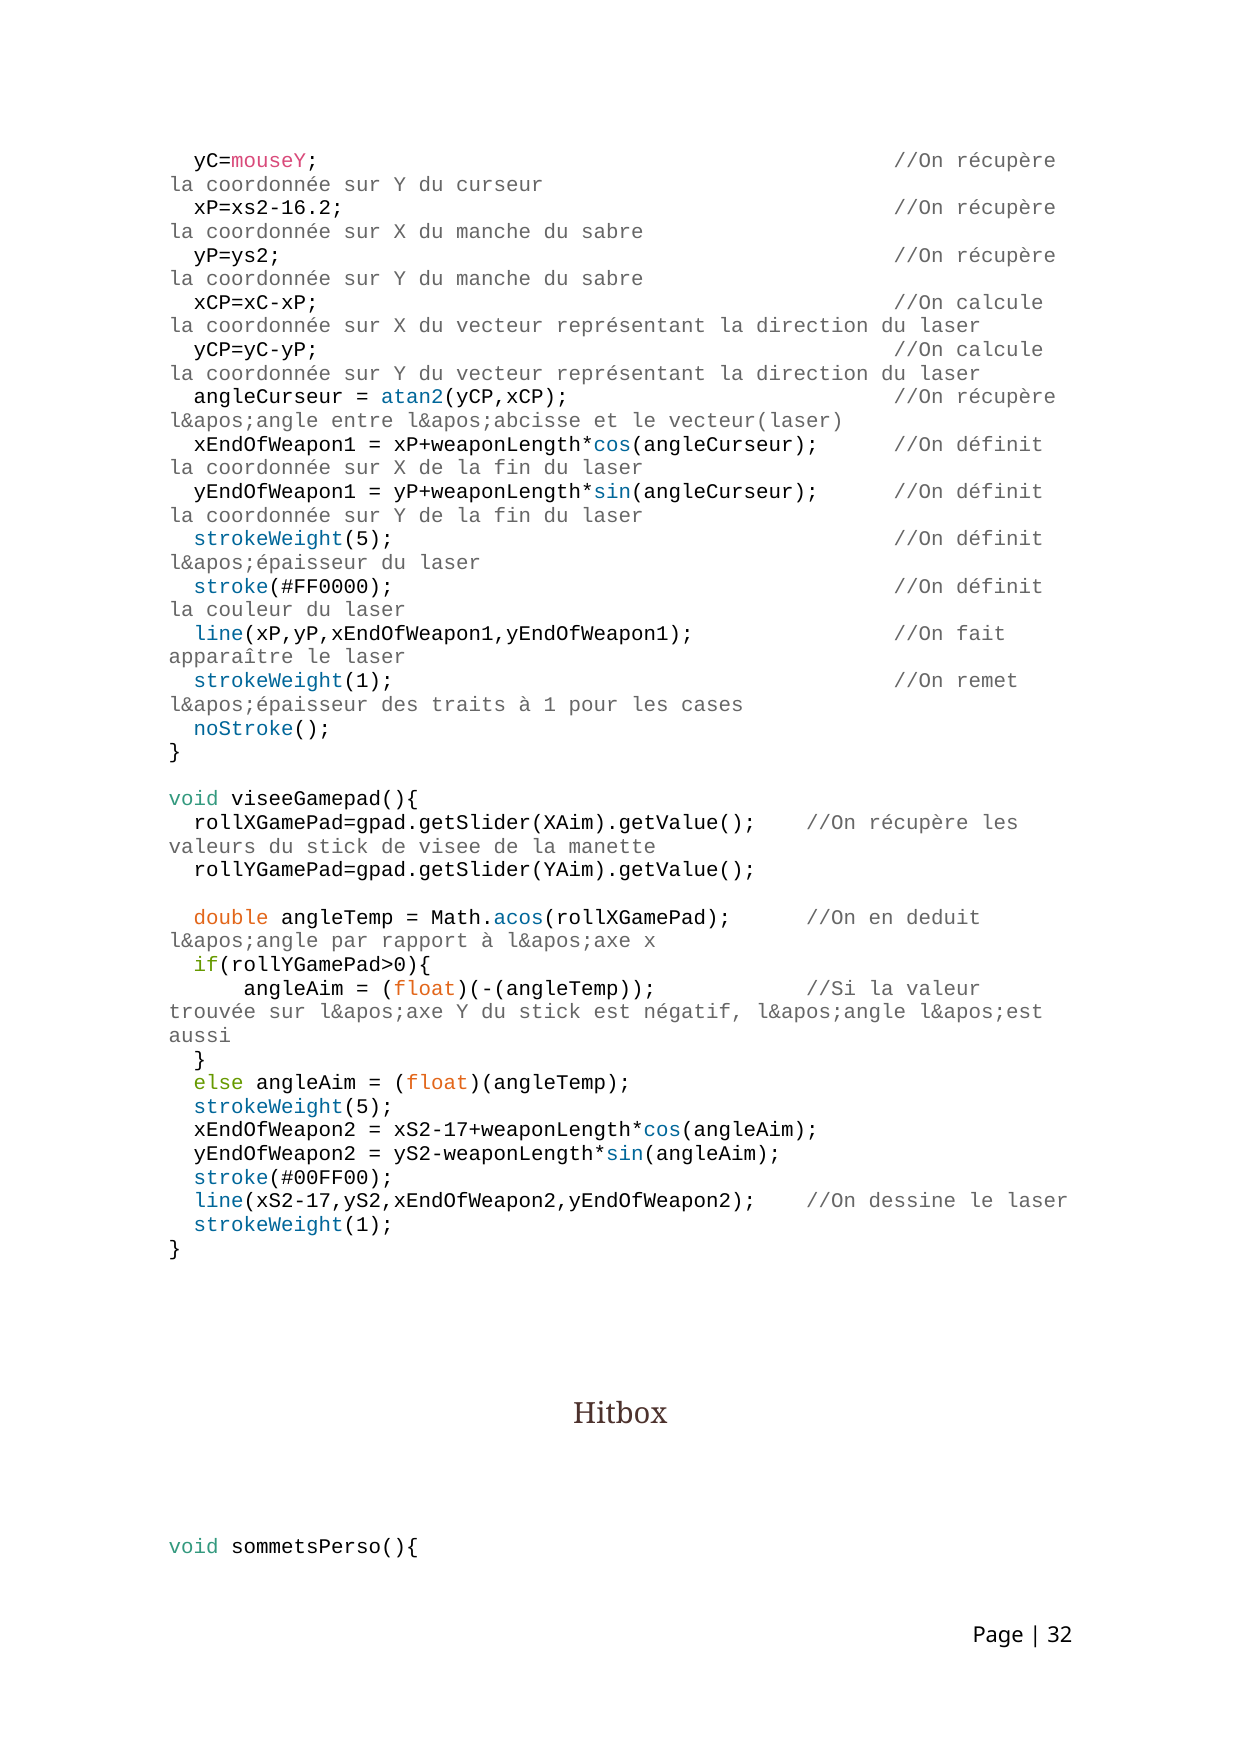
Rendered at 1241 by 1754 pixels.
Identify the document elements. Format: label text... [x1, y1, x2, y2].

text void sommetsPerso(){ [168, 1536, 1072, 1560]
text stroke(#FF0000); //On définit la couleur du laser [168, 576, 1072, 623]
text angleAim = (float)(-(angleTemp)); //Si la valeur trouvée sur l&apos;axe Y du stick est négatif, l&apos;angle l&apos;est aussi [168, 978, 1072, 1048]
text xP=xs2-16.2; //On récupère la coordonnée sur X du manche du sabre [168, 197, 1072, 244]
text yEndOfWeapon1 = yP+weaponLength*sin(angleCurseur); //On définit la coordonnée sur Y de la fin du laser [168, 481, 1072, 528]
text yC=mouseY; //On récupère la coordonnée sur Y du curseur [168, 150, 1072, 197]
text void viseeGamepad(){ [168, 788, 1072, 812]
text noStroke(); [168, 717, 1072, 741]
text line(xS2-17,yS2,xEndOfWeapon2,yEndOfWeapon2); //On dessine le laser [168, 1190, 1072, 1214]
text strokeWeight(5); //On définit l&apos;épaisseur du laser [168, 528, 1072, 576]
text } [168, 1048, 1072, 1072]
text } [168, 1238, 1072, 1261]
text else angleAim = (float)(angleTemp); [168, 1072, 1072, 1096]
text double angleTemp = Math.acos(rollXGamePad); //On en deduit l&apos;angle par rapport à l&apos;axe x [168, 907, 1072, 954]
text yP=ys2; //On récupère la coordonnée sur Y du manche du sabre [168, 244, 1072, 292]
text rollYGamePad=gpad.getSlider(YAim).getValue(); [168, 859, 1072, 883]
text yCP=yC-yP; //On calcule la coordonnée sur Y du vecteur représentant la direction du laser [168, 339, 1072, 386]
text yEndOfWeapon2 = yS2-weaponLength*sin(angleAim); [168, 1143, 1072, 1167]
text strokeWeight(1); //On remet l&apos;épaisseur des traits à 1 pour les cases [168, 670, 1072, 717]
text xCP=xC-xP; //On calcule la coordonnée sur X du vecteur représentant la direction du laser [168, 292, 1072, 339]
text angleCurseur = atan2(yCP,xCP); //On récupère l&apos;angle entre l&apos;abcisse et le vecteur(laser) [168, 386, 1072, 434]
text stroke(#00FF00); [168, 1167, 1072, 1190]
text if(rollYGamePad>0){ [168, 954, 1072, 978]
subtitle Hitbox [168, 1393, 1072, 1432]
text line(xP,yP,xEndOfWeapon1,yEndOfWeapon1); //On fait apparaître le laser [168, 623, 1072, 670]
text xEndOfWeapon2 = xS2-17+weaponLength*cos(angleAim); [168, 1119, 1072, 1143]
text strokeWeight(1); [168, 1214, 1072, 1238]
text } [168, 741, 1072, 765]
text strokeWeight(5); [168, 1096, 1072, 1119]
text rollXGamePad=gpad.getSlider(XAim).getValue(); //On récupère les valeurs du stick de visee de la manette [168, 812, 1072, 859]
text xEndOfWeapon1 = xP+weaponLength*cos(angleCurseur); //On définit la coordonnée sur X de la fin du laser [168, 434, 1072, 481]
